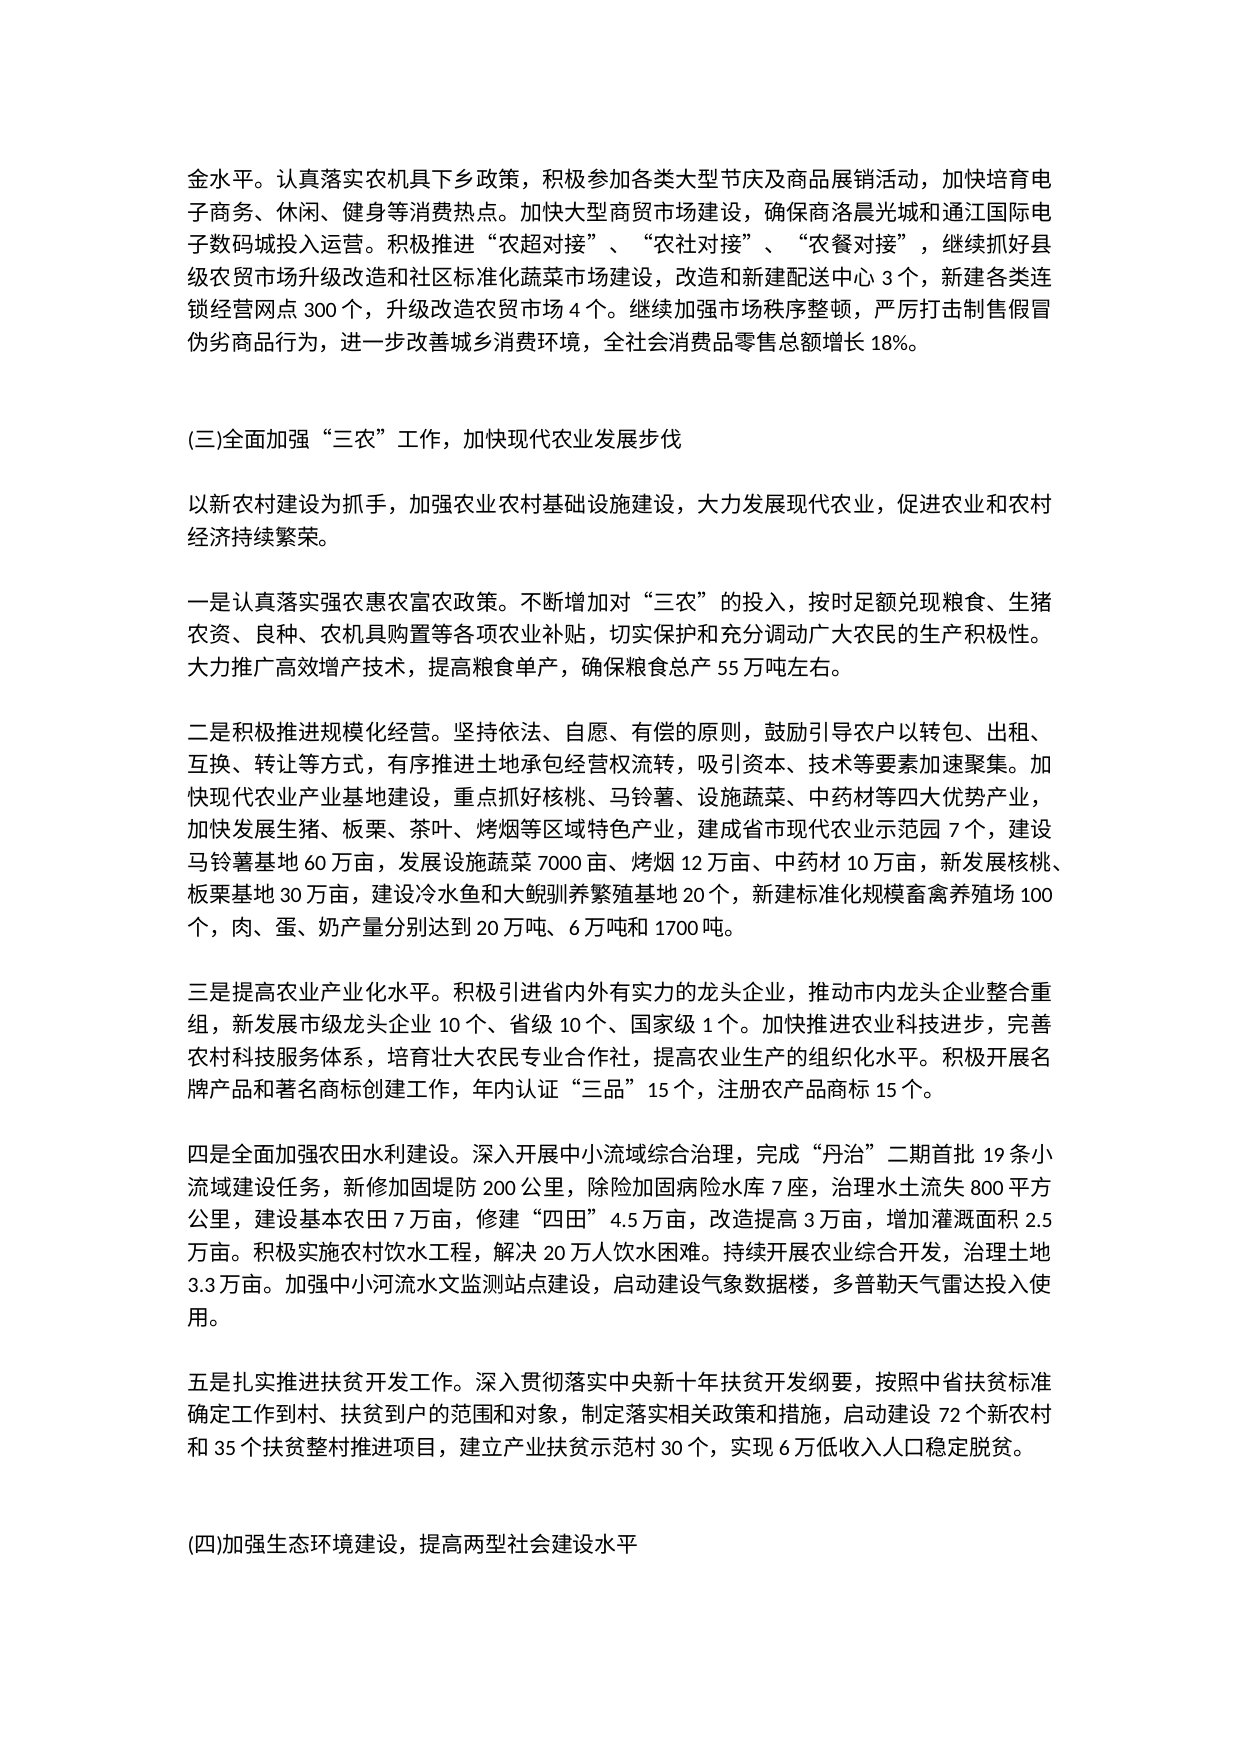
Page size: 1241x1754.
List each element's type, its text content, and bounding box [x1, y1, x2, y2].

text 二是积极推进规模化经营。坚持依法、自愿、有偿的原则，鼓励引导农户以转包、出租、互换、转让等方式，有序推进土地承包经营权流转，吸引资本、技术等要素加速聚集。加快现代农业产业基地建设，重点抓好核桃、马铃薯、设施蔬菜、中药材等四大优势产业，加快发展生猪、板栗、茶叶、烤烟等区域特色产业，建成省市现代农业示范园7个，建设马铃薯基地60万亩，发展设施蔬菜7000亩、烤烟12万亩、中药材10万亩，新发展核桃、板栗基地30万亩，建设冷水鱼和大鲵驯养繁殖基地20个，新建标准化规模畜禽养殖场100个，肉、蛋、奶产量分别达到20万吨、6万吨和1700吨。 [187, 714, 1053, 942]
text 以新农村建设为抓手，加强农业农村基础设施建设，大力发展现代农业，促进农业和农村经济持续繁荣。 [187, 487, 1053, 552]
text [187, 162, 1053, 357]
text (四)加强生态环境建设，提高两型社会建设水平 [187, 1527, 1053, 1559]
text 三是提高农业产业化水平。积极引进省内外有实力的龙头企业，推动市内龙头企业整合重组，新发展市级龙头企业10个、省级10个、国家级1个。加快推进农业科技进步，完善农村科技服务体系，培育壮大农民专业合作社，提高农业生产的组织化水平。积极开展名牌产品和著名商标创建工作，年内认证“三品”15个，注册农产品商标15个。 [187, 974, 1053, 1104]
text 五是扎实推进扶贫开发工作。深入贯彻落实中央新十年扶贫开发纲要，按照中省扶贫标准确定工作到村、扶贫到户的范围和对象，制定落实相关政策和措施，启动建设72个新农村和35个扶贫整村推进项目，建立产业扶贫示范村30个，实现6万低收入人口稳定脱贫。 [187, 1364, 1053, 1462]
text 一是认真落实强农惠农富农政策。不断增加对“三农”的投入，按时足额兑现粮食、生猪、农资、良种、农机具购置等各项农业补贴，切实保护和充分调动广大农民的生产积极性。大力推广高效增产技术，提高粮食单产，确保粮食总产55万吨左右。 [187, 584, 1053, 682]
text (三)全面加强“三农”工作，加快现代农业发展步伐 [187, 422, 1053, 454]
text 四是全面加强农田水利建设。深入开展中小流域综合治理，完成“丹治”二期首批19条小流域建设任务，新修加固堤防200公里，除险加固病险水库7座，治理水土流失800平方公里，建设基本农田7万亩，修建“四田”4.5万亩，改造提高3万亩，增加灌溉面积2.5万亩。积极实施农村饮水工程，解决20万人饮水困难。持续开展农业综合开发，治理土地3.3万亩。加强中小河流水文监测站点建设，启动建设气象数据楼，多普勒天气雷达投入使用。 [187, 1137, 1053, 1332]
